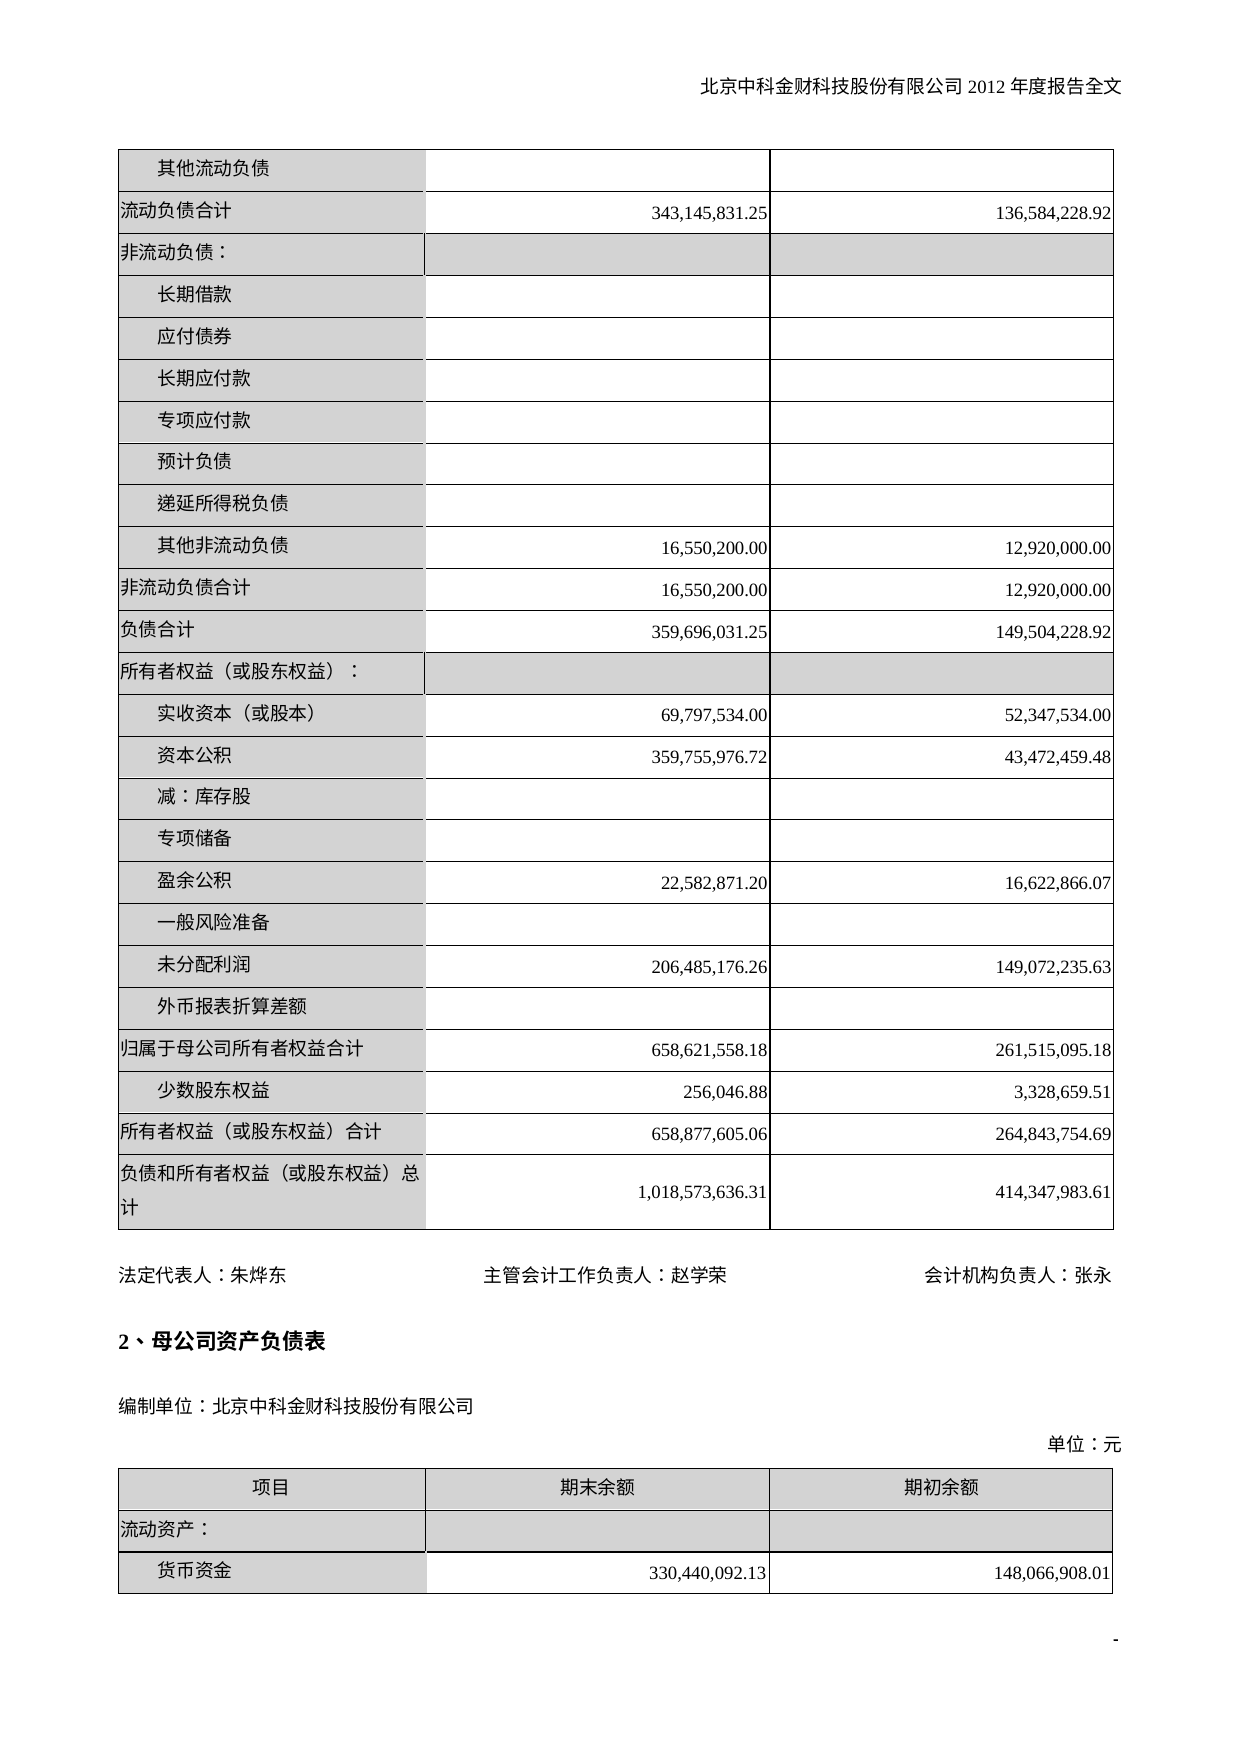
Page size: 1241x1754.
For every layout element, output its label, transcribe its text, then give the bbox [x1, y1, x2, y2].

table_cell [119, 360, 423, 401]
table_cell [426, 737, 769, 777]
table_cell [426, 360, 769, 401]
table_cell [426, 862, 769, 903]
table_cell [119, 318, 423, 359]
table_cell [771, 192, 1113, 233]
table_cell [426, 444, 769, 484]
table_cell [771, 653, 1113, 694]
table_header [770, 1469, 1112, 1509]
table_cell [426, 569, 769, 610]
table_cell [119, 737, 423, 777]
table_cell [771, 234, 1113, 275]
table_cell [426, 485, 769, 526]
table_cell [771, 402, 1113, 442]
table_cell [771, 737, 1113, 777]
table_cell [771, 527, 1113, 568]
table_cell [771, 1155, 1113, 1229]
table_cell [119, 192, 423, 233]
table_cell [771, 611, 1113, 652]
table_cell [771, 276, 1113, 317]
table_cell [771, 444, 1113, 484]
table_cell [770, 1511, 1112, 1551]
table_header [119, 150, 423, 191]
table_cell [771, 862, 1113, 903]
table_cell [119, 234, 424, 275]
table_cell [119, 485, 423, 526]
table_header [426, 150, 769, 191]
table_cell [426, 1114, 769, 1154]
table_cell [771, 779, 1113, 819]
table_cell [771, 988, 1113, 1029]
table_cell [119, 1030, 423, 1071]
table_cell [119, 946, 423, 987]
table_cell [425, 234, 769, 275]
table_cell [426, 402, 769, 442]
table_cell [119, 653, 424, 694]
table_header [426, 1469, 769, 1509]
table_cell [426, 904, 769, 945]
text 编制单位：北京中科金财科技股份有限公司 [118, 1393, 1138, 1419]
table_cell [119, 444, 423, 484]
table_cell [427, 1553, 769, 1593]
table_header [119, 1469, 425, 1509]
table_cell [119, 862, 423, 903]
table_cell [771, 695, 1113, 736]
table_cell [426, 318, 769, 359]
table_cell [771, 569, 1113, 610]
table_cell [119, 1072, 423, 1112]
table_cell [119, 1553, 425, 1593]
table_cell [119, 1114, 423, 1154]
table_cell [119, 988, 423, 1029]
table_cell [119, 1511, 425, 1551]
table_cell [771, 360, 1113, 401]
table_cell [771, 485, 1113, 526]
text 法定代表人：朱烨东 主管会计工作负责人：赵学荣 会计机构负责人：张永 [118, 1262, 1138, 1288]
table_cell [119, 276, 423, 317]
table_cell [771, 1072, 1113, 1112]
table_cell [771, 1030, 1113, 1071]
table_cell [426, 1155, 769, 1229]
subtitle 2、母公司资产负债表 [118, 1326, 1138, 1356]
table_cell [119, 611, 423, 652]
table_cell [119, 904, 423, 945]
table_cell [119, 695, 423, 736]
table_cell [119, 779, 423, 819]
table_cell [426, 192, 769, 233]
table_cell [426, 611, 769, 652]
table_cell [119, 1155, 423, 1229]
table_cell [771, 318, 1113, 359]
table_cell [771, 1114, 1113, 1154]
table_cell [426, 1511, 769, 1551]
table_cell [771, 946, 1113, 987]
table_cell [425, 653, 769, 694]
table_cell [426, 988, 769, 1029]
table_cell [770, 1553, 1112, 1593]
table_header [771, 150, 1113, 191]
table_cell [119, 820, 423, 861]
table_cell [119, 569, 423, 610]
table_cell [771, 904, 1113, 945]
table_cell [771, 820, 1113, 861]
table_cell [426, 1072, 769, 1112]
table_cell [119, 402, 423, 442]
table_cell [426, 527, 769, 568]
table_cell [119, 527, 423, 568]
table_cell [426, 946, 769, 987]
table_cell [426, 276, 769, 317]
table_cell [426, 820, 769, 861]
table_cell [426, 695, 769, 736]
text 单位：元 [102, 1431, 1122, 1456]
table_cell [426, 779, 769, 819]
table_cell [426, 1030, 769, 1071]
